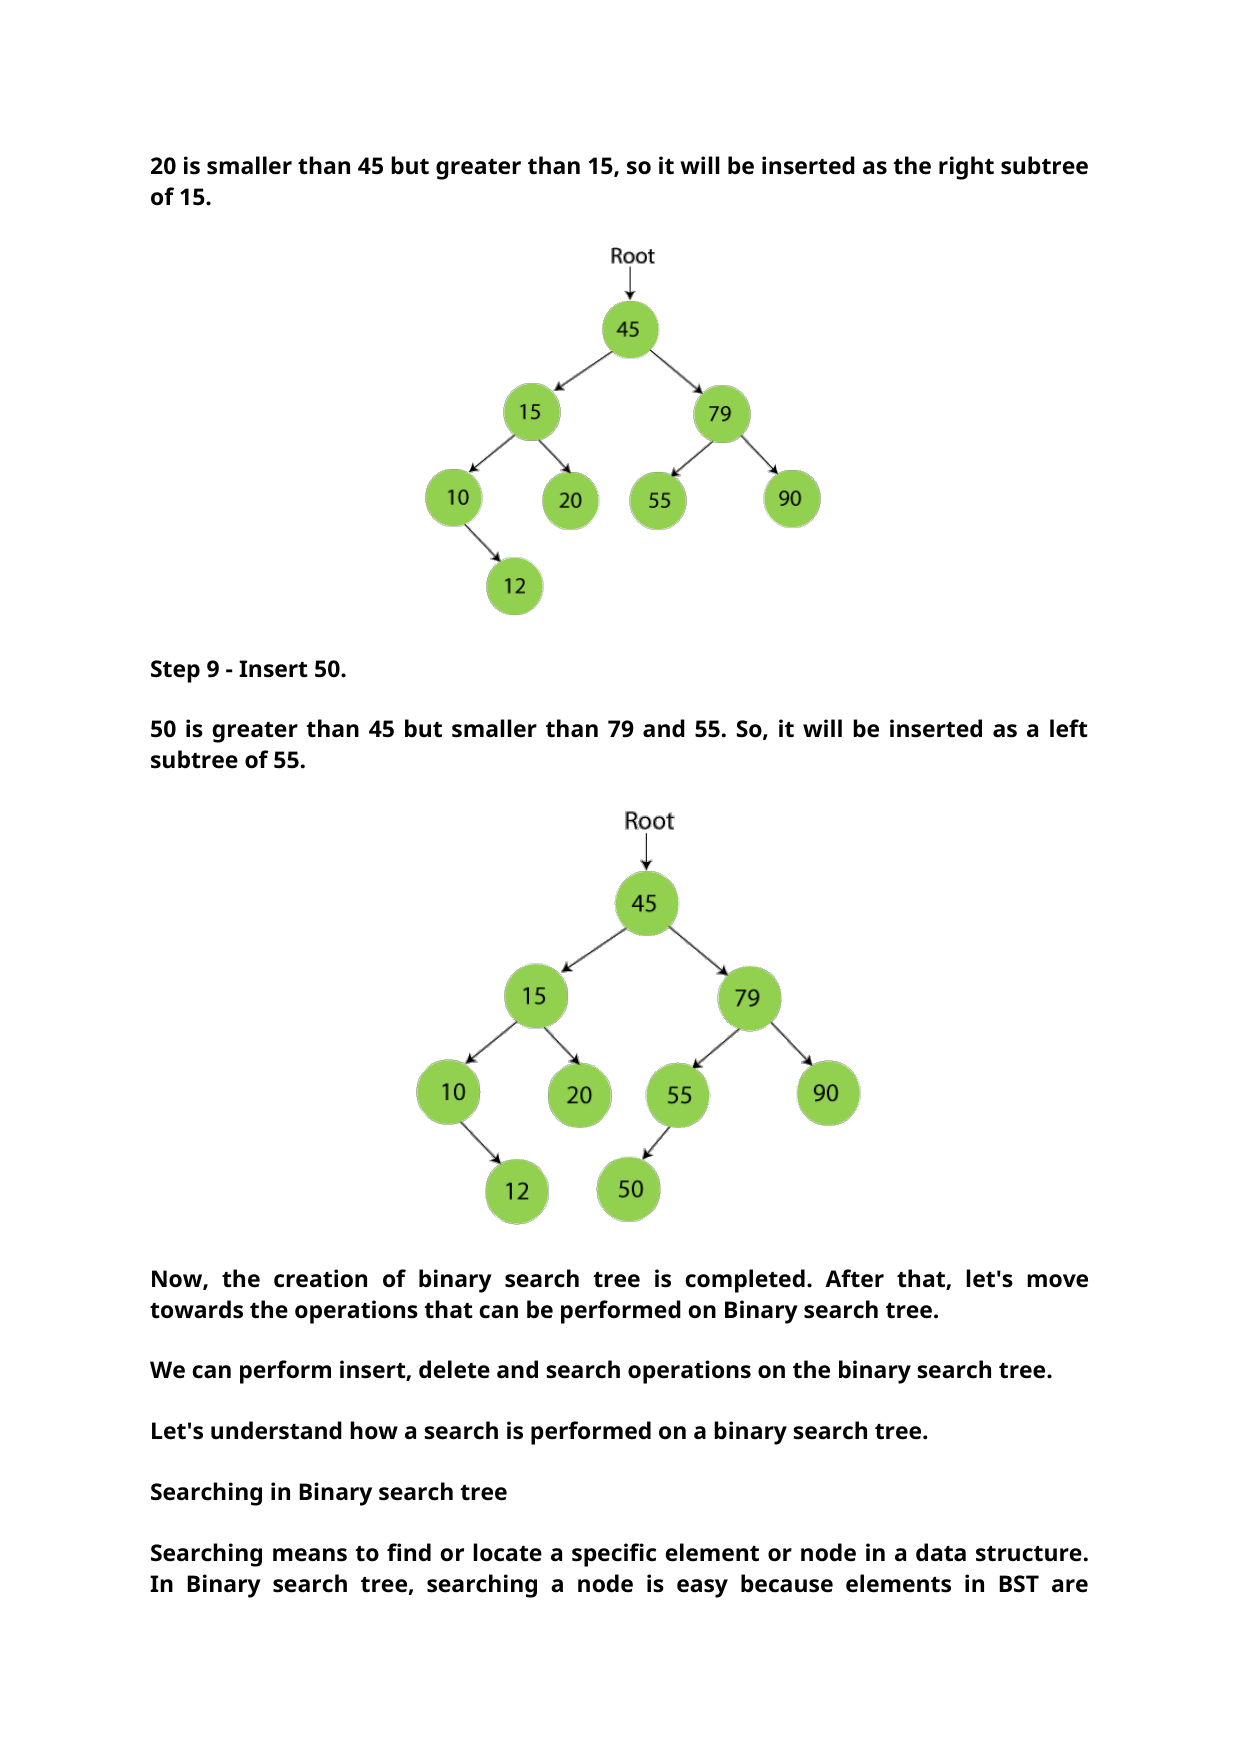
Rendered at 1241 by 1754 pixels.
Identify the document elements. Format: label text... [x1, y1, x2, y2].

text We can perform insert, delete and search operations on the binary search tree. [150, 1354, 1090, 1385]
text Step 9 - Insert 50. [150, 653, 1090, 684]
text Let's understand how a search is performed on a binary search tree. [150, 1414, 1090, 1446]
picture [394, 805, 887, 1231]
text 20 is smaller than 45 but greater than 15, so it will be inserted as the right subtree of 15. [150, 150, 1090, 212]
picture [406, 241, 899, 622]
subtitle Searching in Binary search tree [150, 1475, 1090, 1507]
text 50 is greater than 45 but smaller than 79 and 55. So, it will be inserted as a left subtree of 55. [150, 713, 1090, 776]
text Now, the creation of binary search tree is completed. After that, let's move towards the operations that can be performed on Binary search tree. [150, 1262, 1090, 1325]
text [150, 1537, 1090, 1599]
